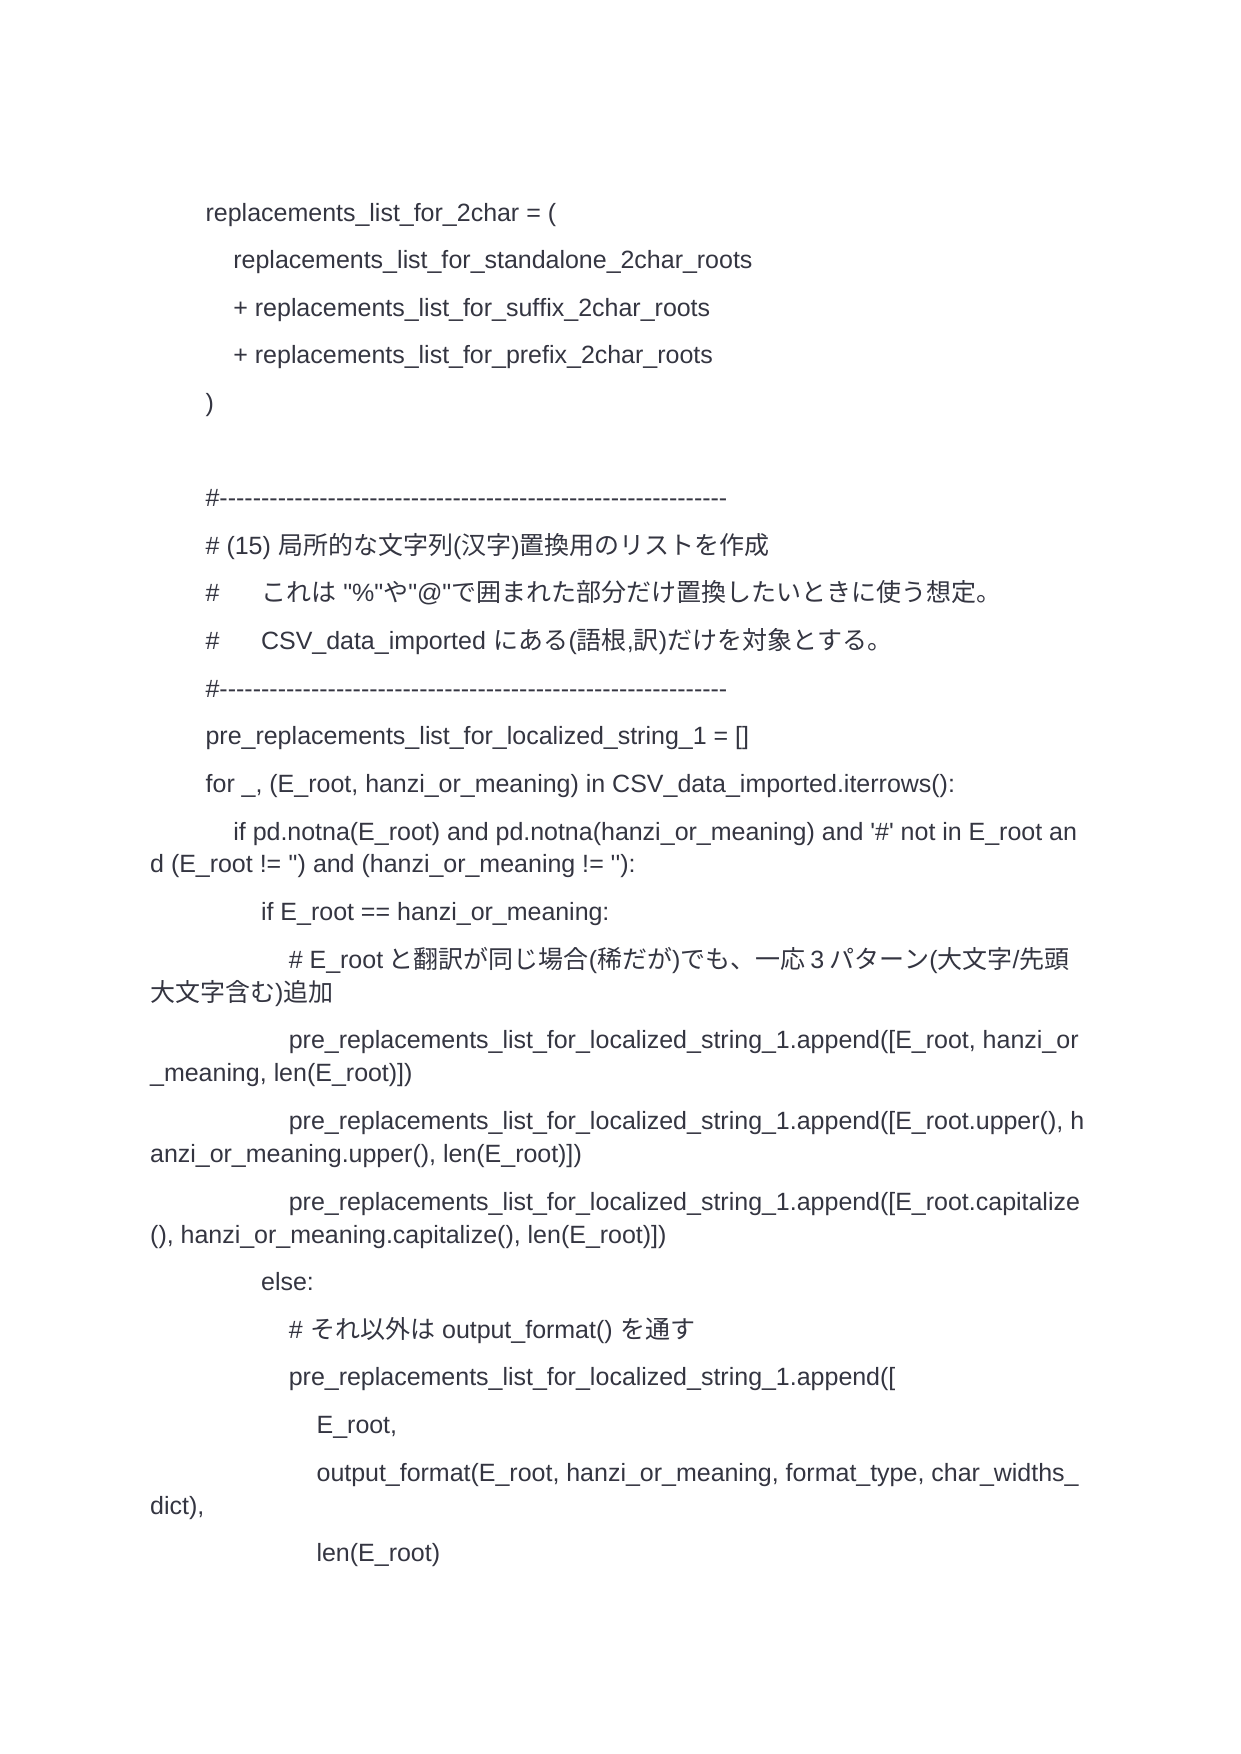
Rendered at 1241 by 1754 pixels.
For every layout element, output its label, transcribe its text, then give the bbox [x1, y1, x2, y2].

text replacements_list_for_2char = ( [150, 198, 1090, 226]
text output_format(E_root, hanzi_or_meaning, format_type, char_widths_dict), [150, 1458, 1090, 1519]
text # これは "%"や"@"で囲まれた部分だけ置換したいときに使う想定。 [150, 578, 1090, 607]
text #------------------------------------------------------------- [150, 483, 1090, 512]
text if E_root == hanzi_or_meaning: [150, 897, 1090, 926]
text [150, 1362, 1090, 1391]
text pre_replacements_list_for_localized_string_1.append([E_root, hanzi_or_meaning, len(E_root)]) [150, 1025, 1090, 1087]
text pre_replacements_list_for_localized_string_1.append([E_root.capitalize(), hanzi_or_meaning.capitalize(), len(E_root)]) [150, 1187, 1090, 1248]
text replacements_list_for_standalone_2char_roots [150, 245, 1090, 274]
text + replacements_list_for_suffix_2char_roots [150, 293, 1090, 322]
text # E_rootと翻訳が同じ場合(稀だが)でも、一応3パターン(大文字/先頭大文字含む)追加 [150, 945, 1090, 1006]
text # CSV_data_imported にある(語根,訳)だけを対象とする。 [150, 626, 1090, 655]
text if pd.notna(E_root) and pd.notna(hanzi_or_meaning) and '#' not in E_root and (E_root != '') and (hanzi_or_meaning != ''): [150, 816, 1090, 878]
text # (15) 局所的な文字列(汉字)置換用のリストを作成 [150, 531, 1090, 559]
text + replacements_list_for_prefix_2char_roots [150, 340, 1090, 369]
text E_root, [150, 1410, 1090, 1439]
text ) [150, 388, 1090, 417]
text pre_replacements_list_for_localized_string_1 = [] [150, 721, 1090, 750]
text else: [150, 1267, 1090, 1296]
text #------------------------------------------------------------- [150, 674, 1090, 702]
text # それ以外は output_format() を通す [150, 1315, 1090, 1343]
text len(E_root) [150, 1538, 1090, 1567]
text pre_replacements_list_for_localized_string_1.append([E_root.upper(), hanzi_or_meaning.upper(), len(E_root)]) [150, 1106, 1090, 1168]
text for _, (E_root, hanzi_or_meaning) in CSV_data_imported.iterrows(): [150, 769, 1090, 798]
